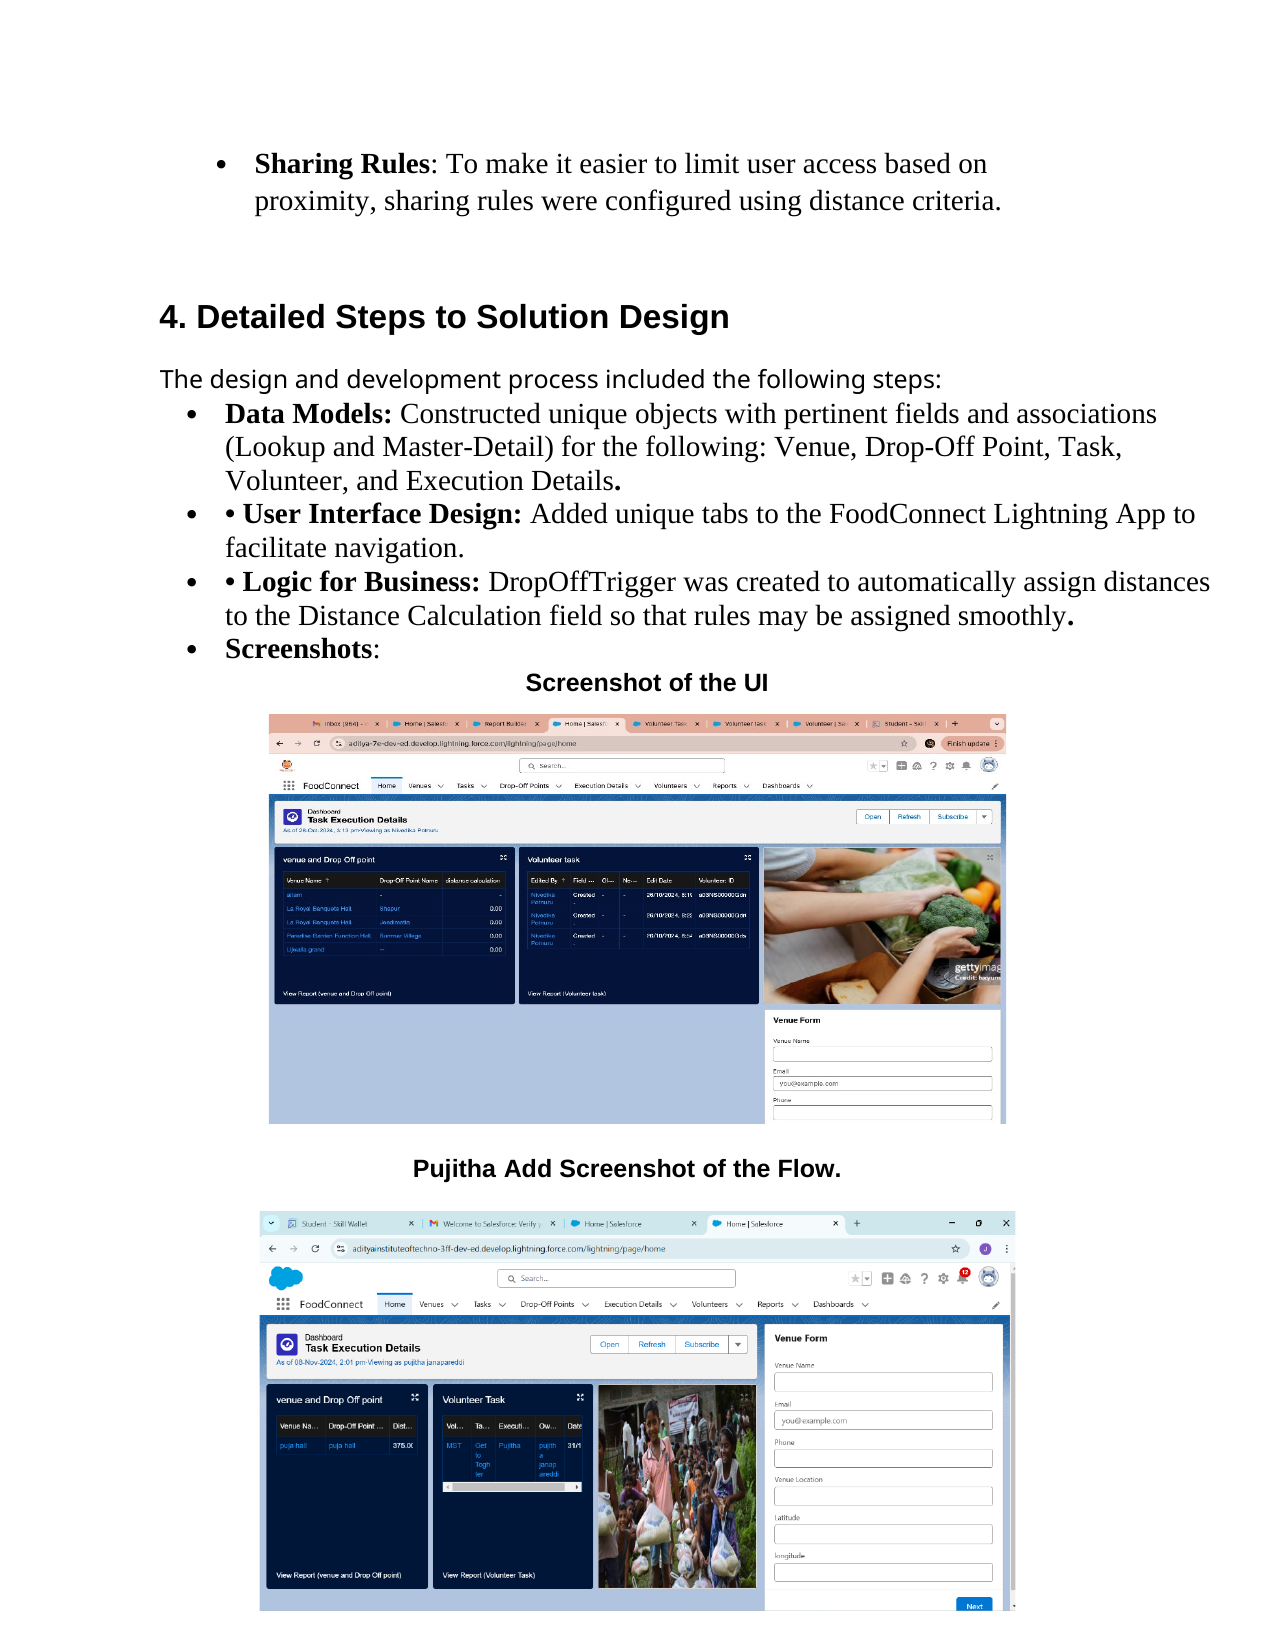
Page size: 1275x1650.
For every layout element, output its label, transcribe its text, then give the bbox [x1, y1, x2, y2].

list Sharing Rules: To make it easier to limit user access based on proximity, sharing rules were configured using distance criteria. [217, 146, 1028, 217]
subtitle Pujitha Add Screenshot of the Flow. [114, 1154, 1229, 1183]
subtitle Detailed Steps to Solution Design [159, 297, 1229, 335]
subtitle Data Models: Constructed unique objects with pertinent fields and associations (Lookup and Master-Detail) for the following: Venue, Drop-Off Point, Task, Volunteer, and Execution Details. [187, 396, 1229, 496]
text The design and development process included the following steps: [159, 361, 1229, 395]
subtitle • User Interface Design: Added unique tabs to the FoodConnect Lightning App to facilitate navigation. [187, 497, 1229, 564]
subtitle • Logic for Business: DropOffTrigger was created to automatically assign distances to the Distance Calculation field so that rules may be assigned smoothly. [187, 564, 1229, 631]
subtitle Screenshots: [187, 631, 1229, 665]
picture [268, 714, 1007, 1124]
picture [259, 1211, 1016, 1611]
text Screenshot of the UI [523, 668, 770, 697]
